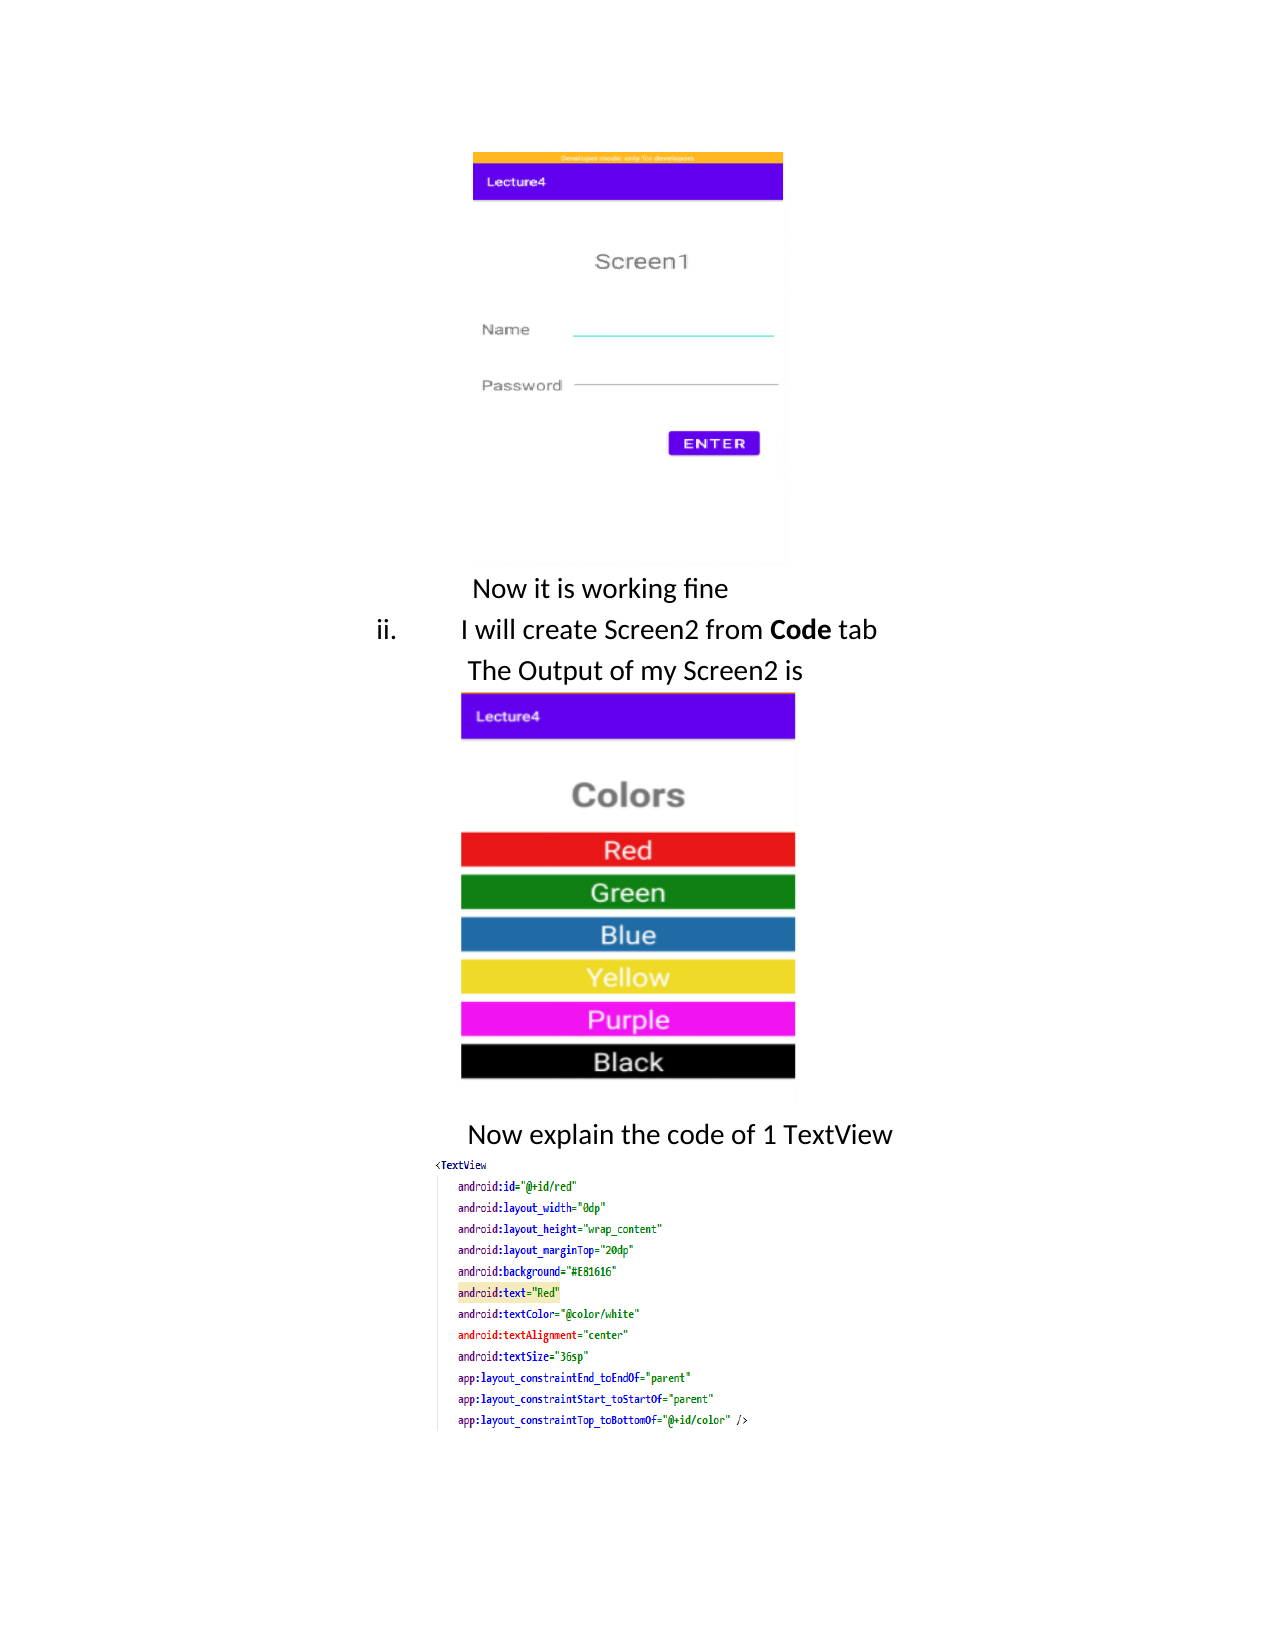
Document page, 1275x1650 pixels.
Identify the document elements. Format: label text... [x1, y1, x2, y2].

picture [472, 150, 788, 565]
picture [460, 692, 798, 1104]
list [434, 150, 1125, 606]
picture [434, 1155, 752, 1443]
